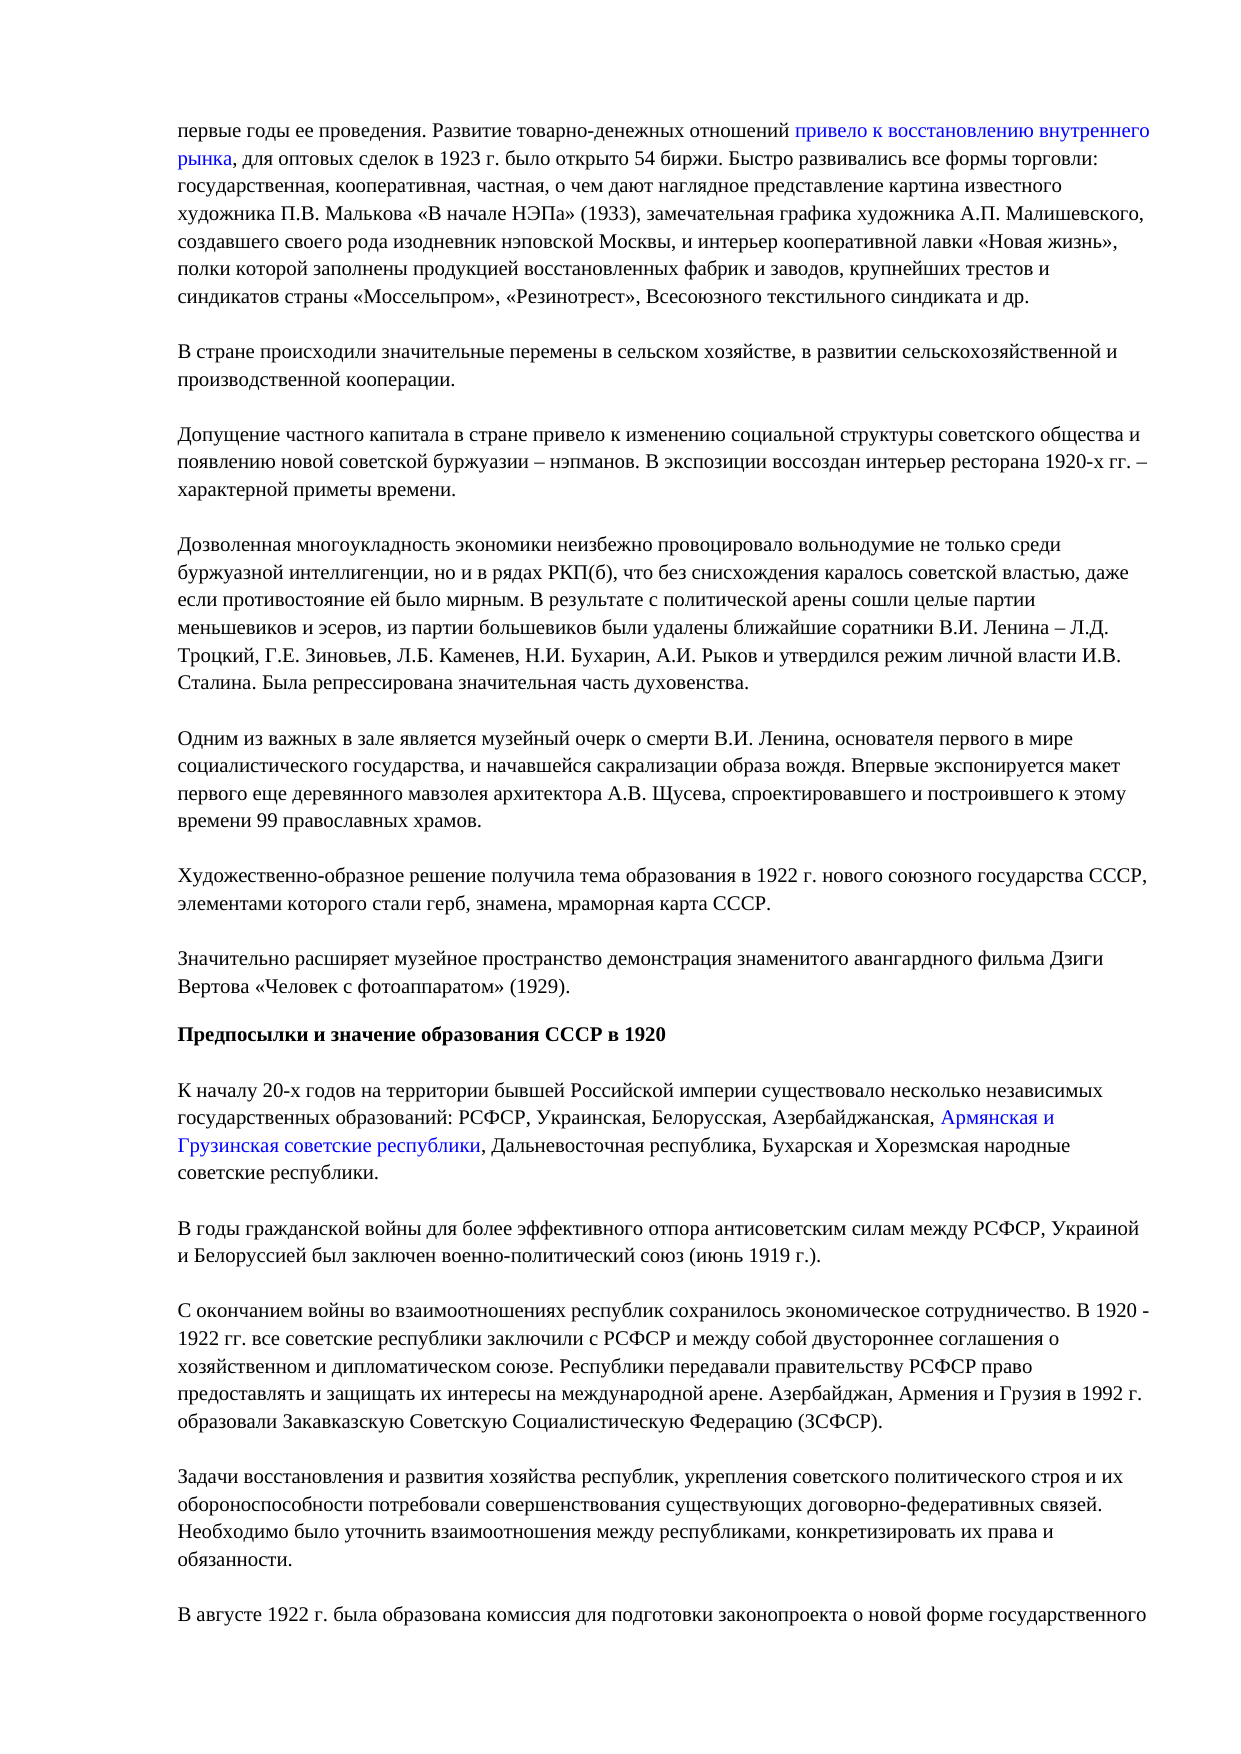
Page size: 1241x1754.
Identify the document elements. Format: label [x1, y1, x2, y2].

text [177, 118, 1152, 998]
text [177, 1022, 1152, 1626]
